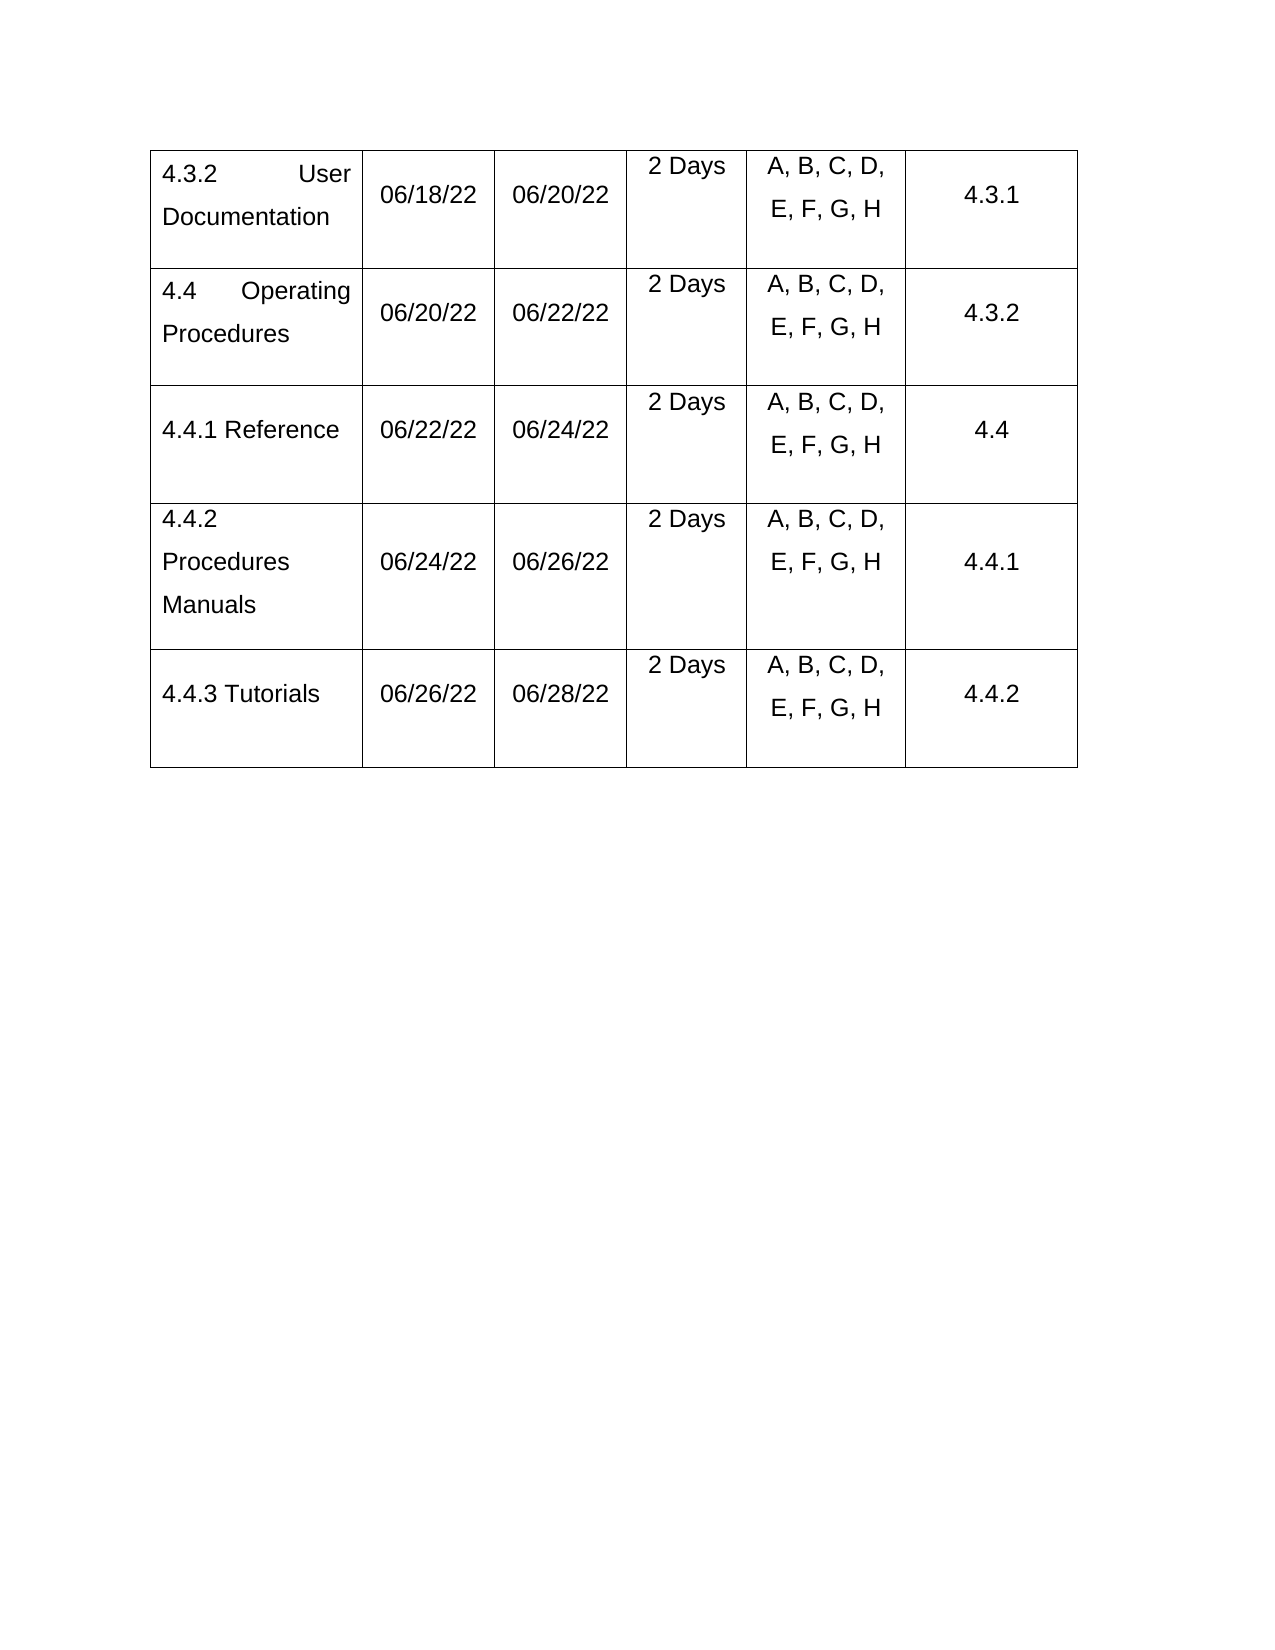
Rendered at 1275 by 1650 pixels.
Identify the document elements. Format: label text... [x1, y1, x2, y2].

table_cell 4.4.2 [906, 650, 1077, 767]
table_cell A, B, C, D, E, F, G, H [747, 504, 905, 649]
table_cell 4.3.1 [906, 151, 1077, 268]
table_cell 06/28/22 [495, 650, 626, 767]
table_cell 2 Days [627, 504, 746, 649]
table_cell 4.4.3 Tutorials [151, 650, 362, 767]
table_cell 06/22/22 [363, 386, 494, 503]
table_cell A, B, C, D, E, F, G, H [747, 269, 905, 385]
table_cell 06/20/22 [495, 151, 626, 268]
table_cell 4.4 [906, 386, 1077, 503]
table_cell 4.3.2 [906, 269, 1077, 385]
table_cell 4.4 Operating Procedures [151, 269, 362, 385]
table_cell 06/24/22 [363, 504, 494, 649]
table_cell 06/20/22 [363, 269, 494, 385]
table_cell 4.3.2 User Documentation [151, 151, 362, 268]
table_cell 06/24/22 [495, 386, 626, 503]
table_cell 4.4.2 Procedures Manuals [151, 504, 362, 649]
table_cell 06/18/22 [363, 151, 494, 268]
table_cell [747, 151, 905, 268]
table_cell 2 Days [627, 650, 746, 767]
table_cell A, B, C, D, E, F, G, H [747, 386, 905, 503]
table_cell A, B, C, D, E, F, G, H [747, 650, 905, 767]
table_cell 06/26/22 [495, 504, 626, 649]
table_cell 06/26/22 [363, 650, 494, 767]
table_cell 2 Days [627, 386, 746, 503]
table_cell 4.4.1 Reference [151, 386, 362, 503]
table_cell 06/22/22 [495, 269, 626, 385]
table_cell 2 Days [627, 151, 746, 268]
table_cell 2 Days [627, 269, 746, 385]
table_cell 4.4.1 [906, 504, 1077, 649]
